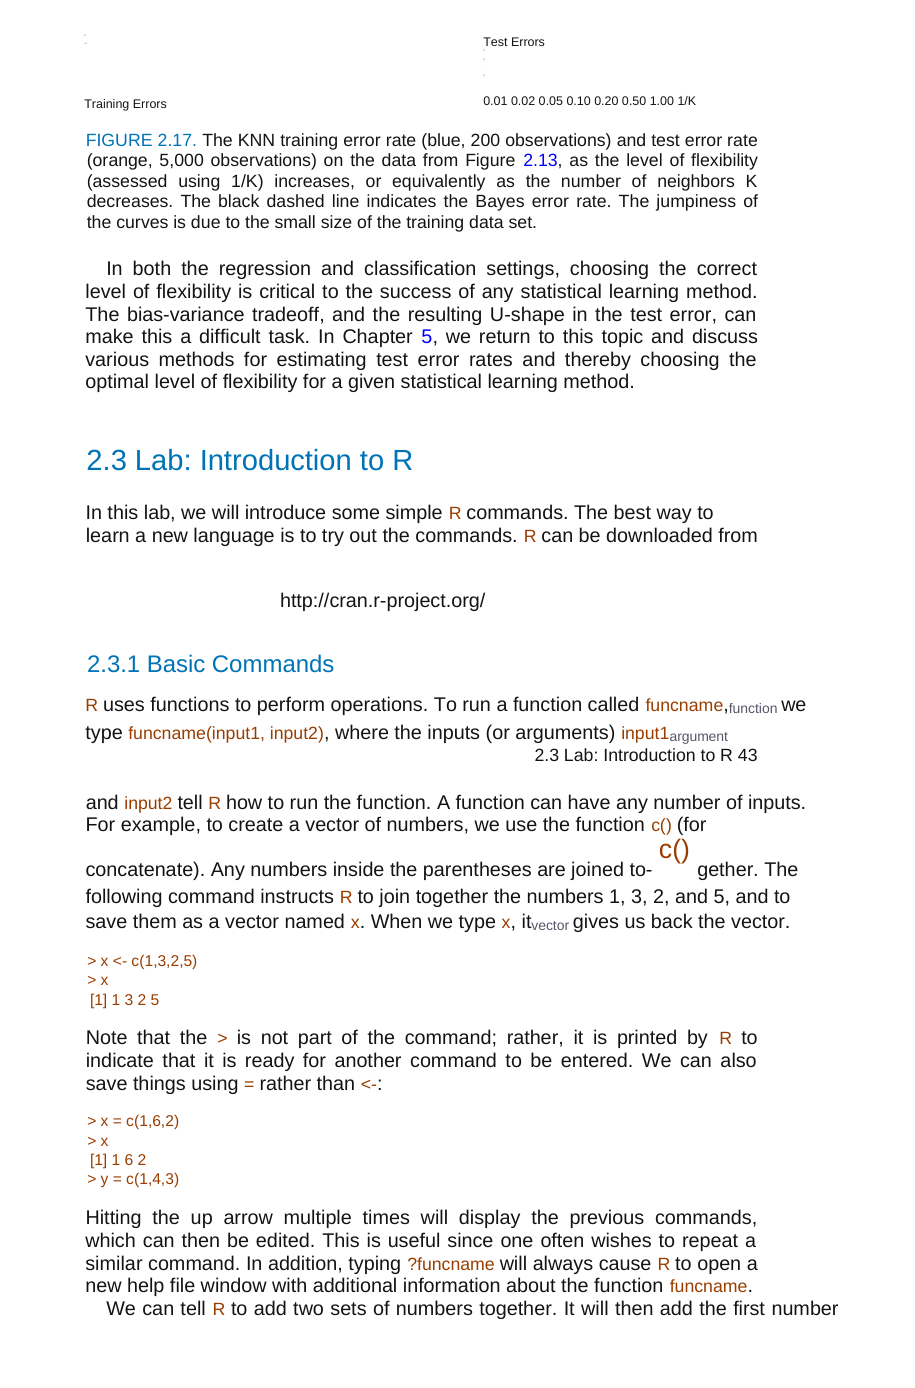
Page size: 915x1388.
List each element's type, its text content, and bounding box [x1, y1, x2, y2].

text 0.01 0.02 0.05 0.10 0.20 0.50 1.00 1/K [483, 93, 882, 108]
text [1] 1 3 2 5 [90, 990, 882, 1008]
text R uses functions to perform operations. To run a function called funcname,function we type funcname(input1, input2), where the inputs (or arguments) input1argument [85, 690, 837, 745]
text > x = c(1,6,2) [87, 1112, 882, 1130]
text > x [87, 1131, 882, 1149]
text [1] 1 6 2 [90, 1151, 882, 1169]
text Note that the > is not part of the command; rather, it is printed by R to indicate that it is ready for another command to be entered. We can also save things using = rather than <-: [86, 1027, 758, 1094]
text > x [87, 971, 882, 989]
text and input2 tell R how to run the function. A function can have any number of inputs. For example, to create a vector of numbers, we use the function c() (for concatenate). Any numbers inside the parentheses are joined to- c() gether. The following command instructs R to join together the numbers 1, 3, 2, and 5, and to save them as a vector named x. When we type x, itvector gives us back the vector. [85, 792, 814, 934]
text In this lab, we will introduce some simple R commands. The best way to learn a new language is to try out the commands. R can be downloaded from [85, 501, 758, 546]
text In both the regression and classification settings, choosing the correct level of flexibility is critical to the success of any statistical learning method. The bias-variance tradeoff, and the resulting U-shape in the test error, can make this a difficult task. In Chapter 5, we return to this topic and discuss various methods for estimating test error rates and thereby choosing the optimal level of flexibility for a given statistical learning method. [85, 258, 758, 393]
text Hitting the up arrow multiple times will display the previous commands, which can then be edited. This is useful since one often wishes to repeat a similar command. In addition, typing ?funcname will always cause R to open a new help file window with additional information about the function funcname. [85, 1207, 758, 1297]
text 2.3 Lab: Introduction to R [86, 443, 882, 477]
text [85, 1297, 839, 1320]
text 2.3 Lab: Introduction to R 43 [84, 745, 757, 765]
text > x <- c(1,3,2,5) [87, 951, 882, 969]
text Test Errors [483, 35, 882, 49]
text > y = c(1,4,3) [87, 1170, 882, 1188]
text FIGURE 2.17. The KNN training error rate (blue, 200 observations) and test error rate (orange, 5,000 observations) on the data from Figure 2.13, as the level of flexibility (assessed using 1/K) increases, or equivalently as the number of neighbors K decreases. The black dashed line indicates the Bayes error rate. The jumpiness of the curves is due to the small size of the training data set. [86, 129, 759, 232]
text http://cran.r-project.org/ [280, 589, 882, 611]
text 2.3.1 Basic Commands [87, 650, 882, 678]
text Training Errors [84, 97, 483, 111]
